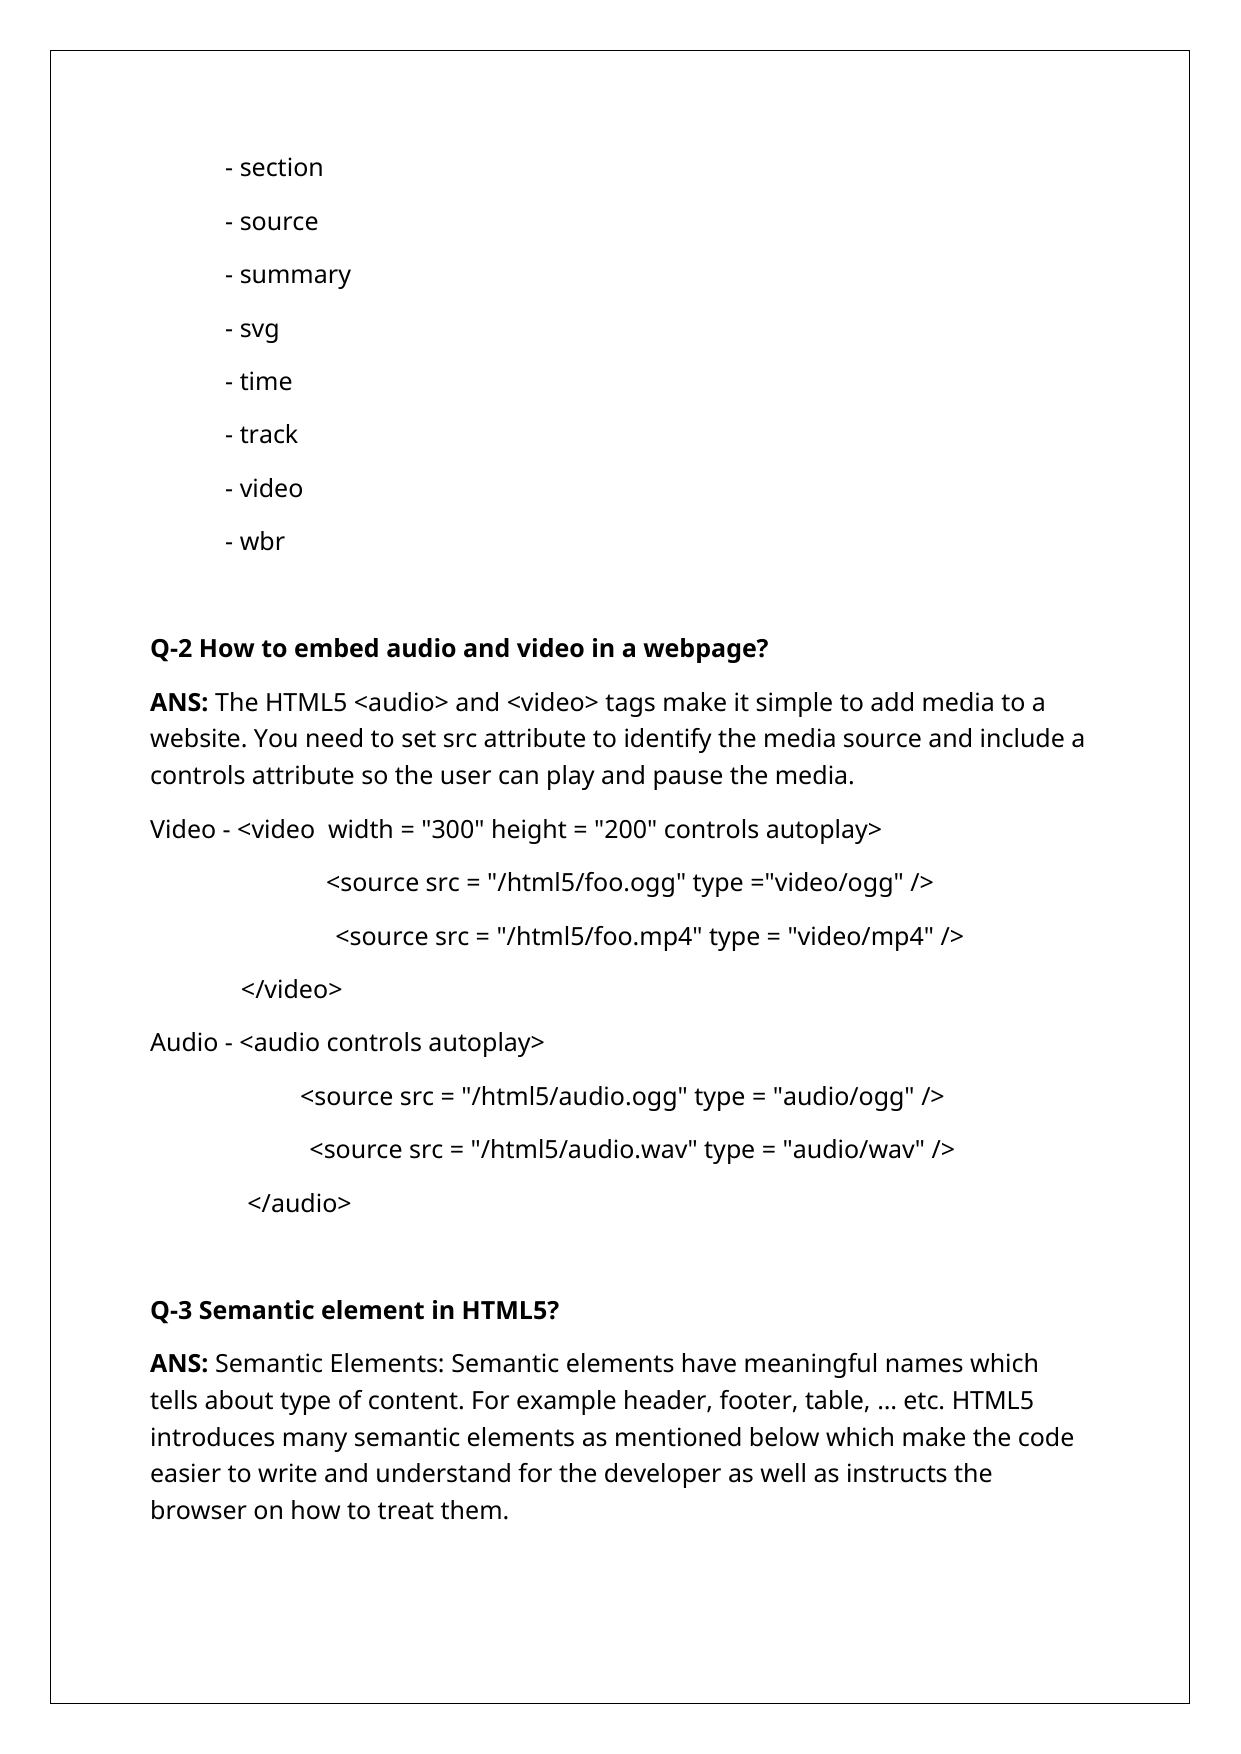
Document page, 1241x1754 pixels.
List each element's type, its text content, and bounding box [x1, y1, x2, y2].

text - video [150, 471, 1090, 505]
text - summary [150, 257, 1090, 291]
text - track [150, 417, 1090, 451]
text </video> [150, 972, 1090, 1006]
text - wbr [150, 524, 1090, 558]
text <source src = "/html5/audio.ogg" type = "audio/ogg" /> [150, 1078, 1090, 1113]
text <source src = "/html5/audio.wav" type = "audio/wav" /> [150, 1132, 1090, 1166]
text - time [150, 364, 1090, 398]
text Video - <video width = "300" height = "200" controls autoplay> [150, 811, 1090, 845]
text <source src = "/html5/foo.mp4" type = "video/mp4" /> [225, 918, 1090, 952]
text Audio - <audio controls autoplay> [150, 1025, 1090, 1059]
text <source src = "/html5/foo.ogg" type ="video/ogg" /> [150, 865, 1090, 899]
text Q-3 Semantic element in HTML5? [150, 1292, 1090, 1326]
text - section [150, 150, 1090, 184]
text - source [150, 203, 1090, 237]
text ANS: The HTML5 <audio> and <video> tags make it simple to add media to a website. You need to set src attribute to identify the media source and include a controls attribute so the user can play and pause the media. [150, 684, 1090, 792]
text </audio> [150, 1185, 1090, 1219]
text - svg [150, 310, 1090, 344]
text Q-2 How to embed audio and video in a webpage? [150, 631, 1090, 665]
text ANS: Semantic Elements: Semantic elements have meaningful names which tells about type of content. For example header, footer, table, … etc. HTML5 introduces many semantic elements as mentioned below which make the code easier to write and understand for the developer as well as instructs the browser on how to treat them. [150, 1346, 1090, 1564]
